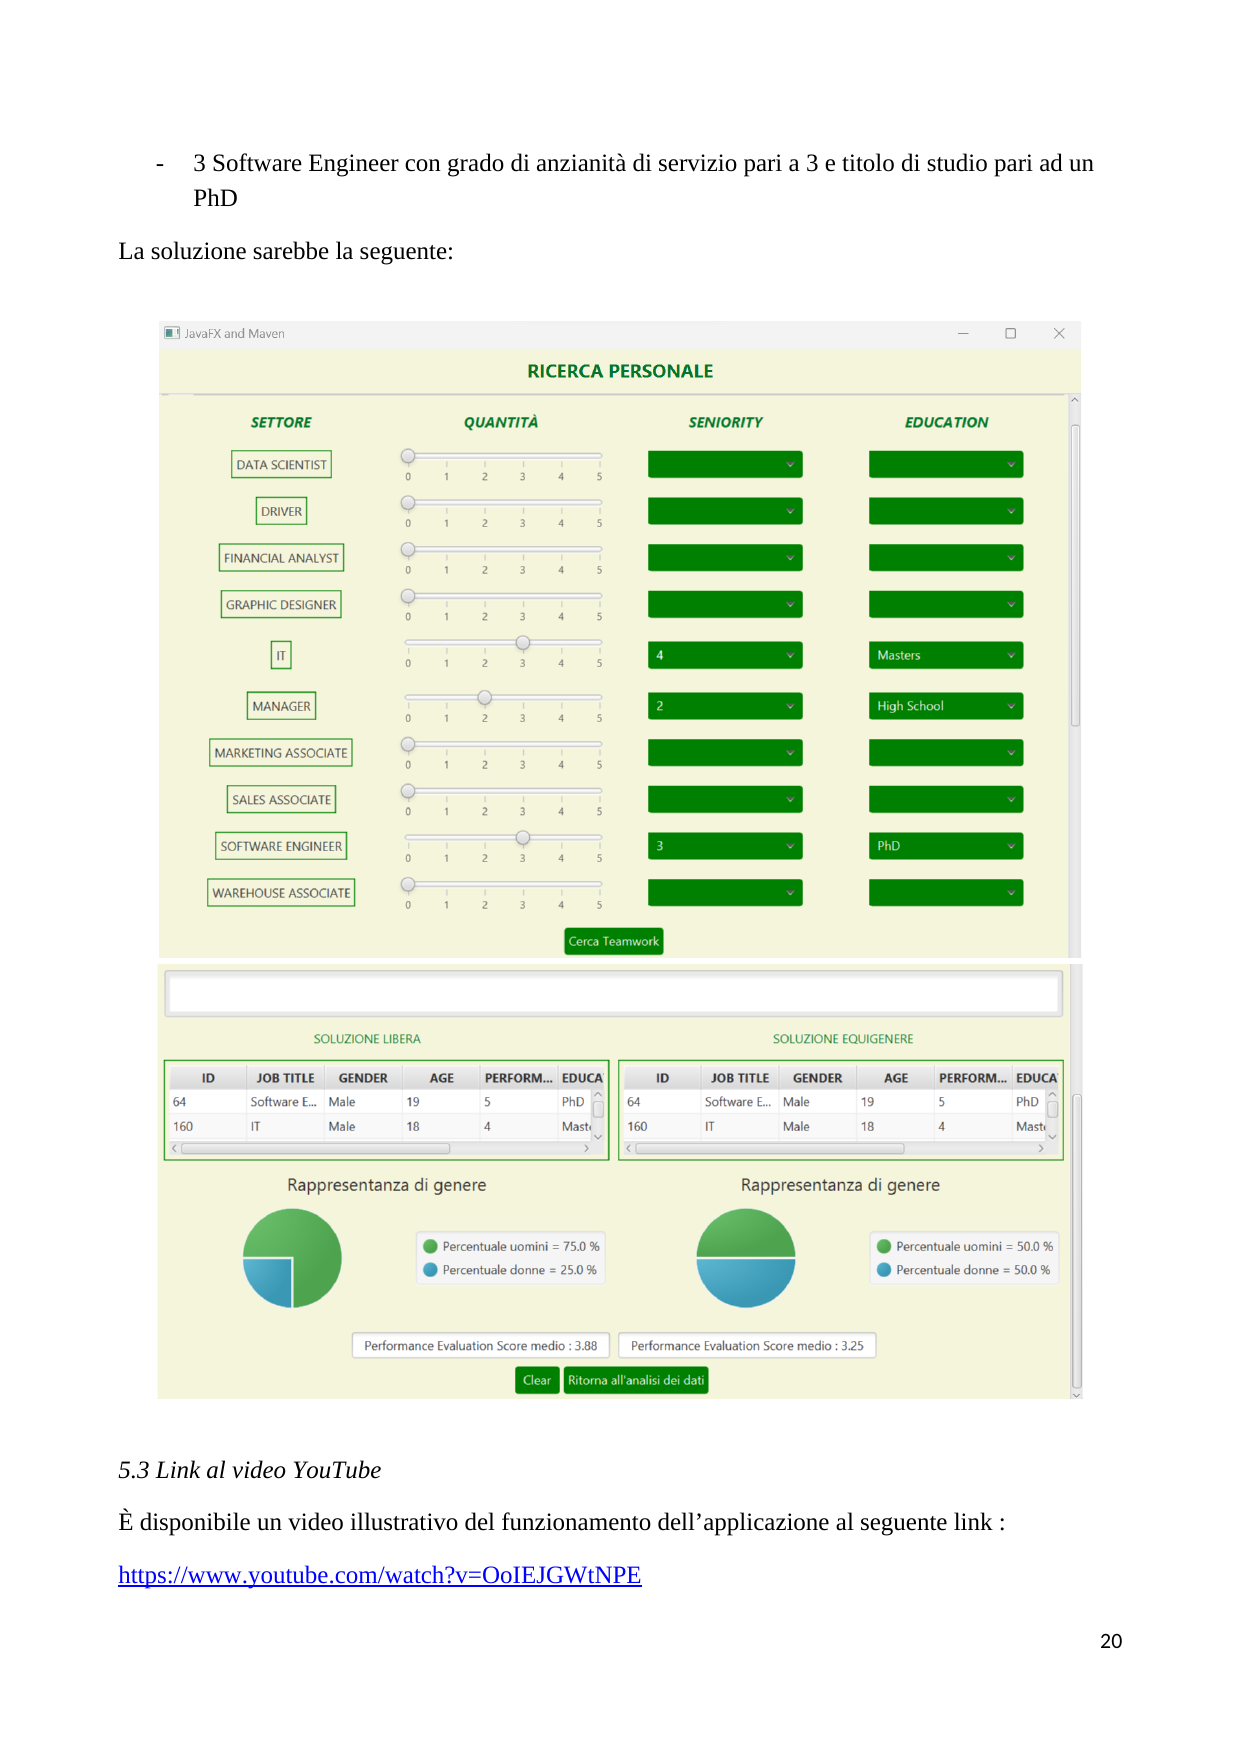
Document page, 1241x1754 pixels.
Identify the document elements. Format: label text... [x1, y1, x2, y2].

text È disponibile un video illustrativo del funzionamento dell’applicazione al seguente link : [118, 1507, 1122, 1536]
list 3 Software Engineer con grado di anzianità di servizio pari a 3 e titolo di studio pari ad un PhD [156, 148, 1122, 212]
text La soluzione sarebbe la seguente: [118, 236, 1122, 298]
picture [159, 321, 1082, 958]
picture [157, 964, 1083, 1399]
text https://www.youtube.com/watch?v=OoIEJGWtNPE [118, 1560, 1122, 1589]
text 5.3 Link al video YouTube [118, 1455, 1122, 1484]
